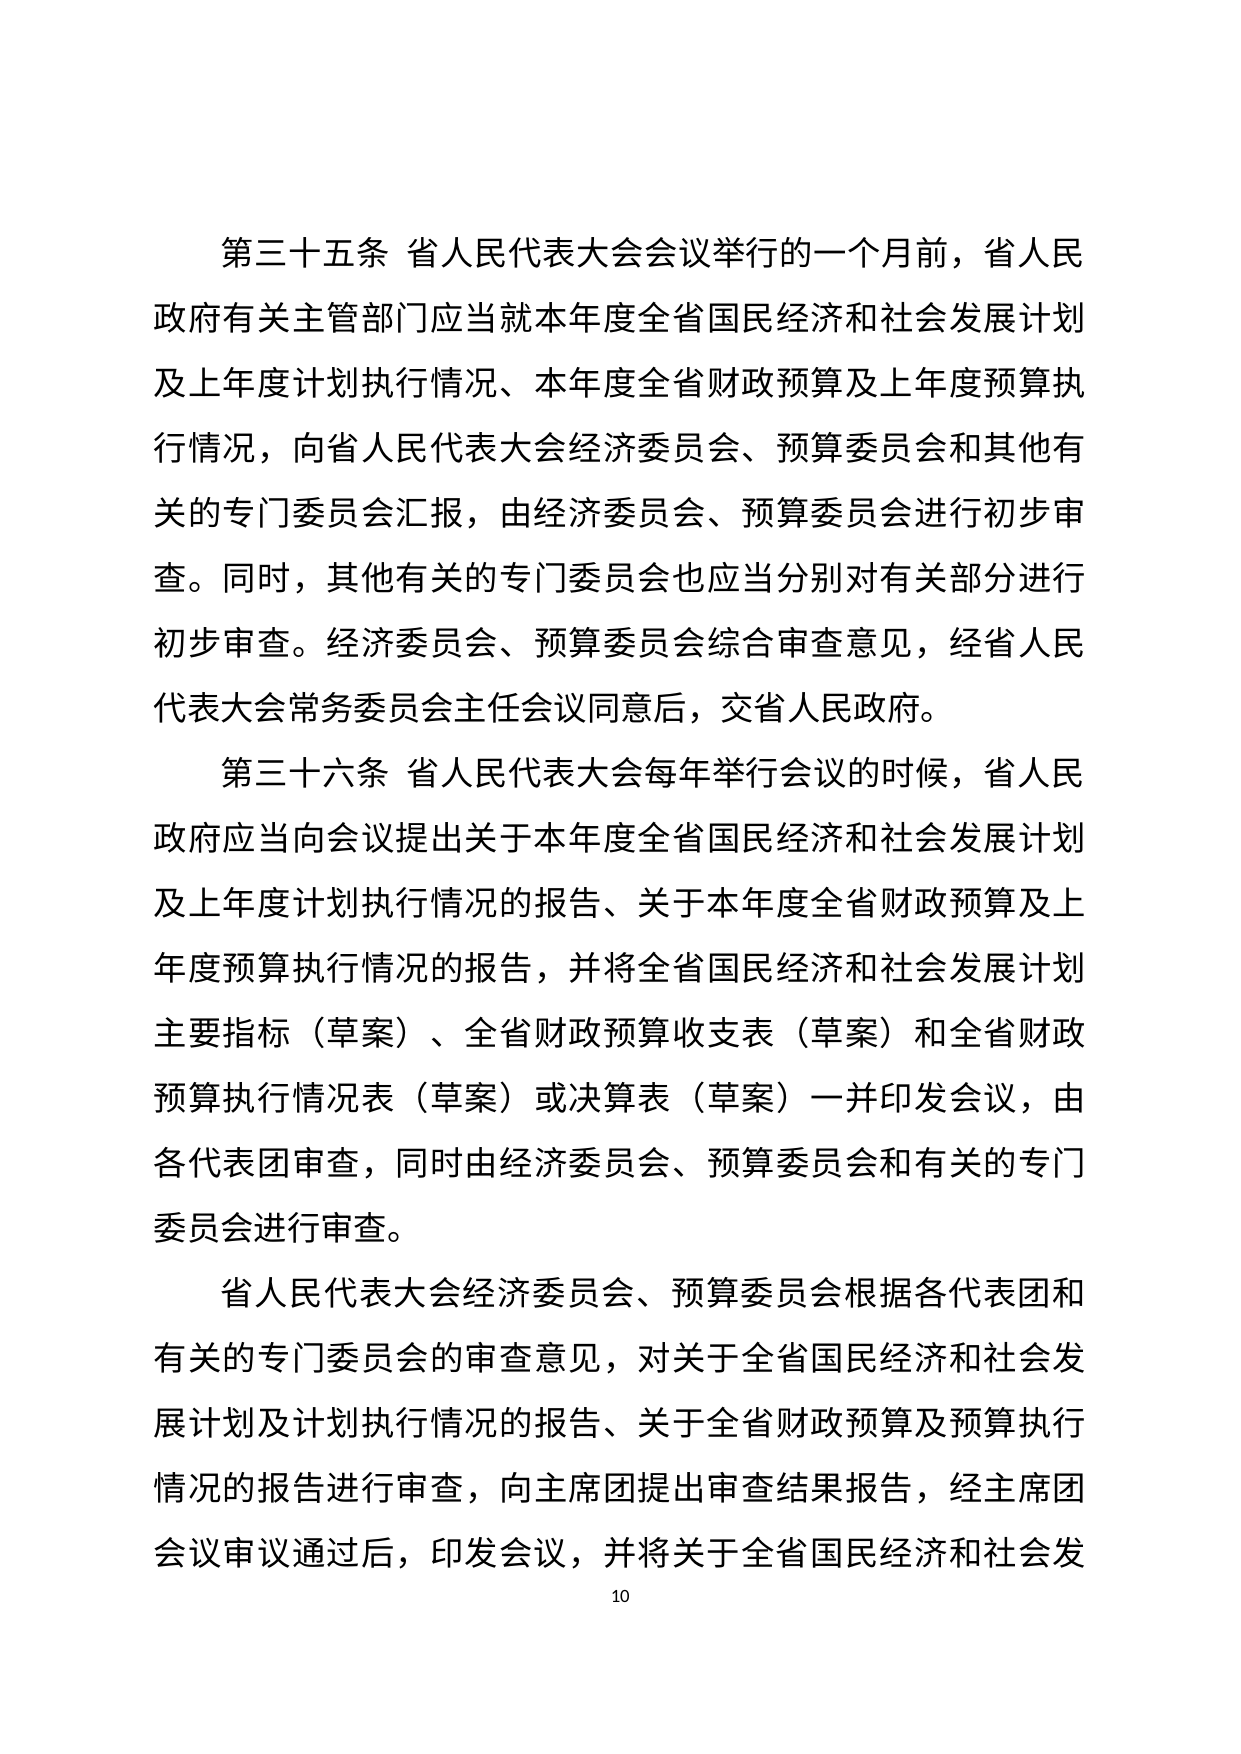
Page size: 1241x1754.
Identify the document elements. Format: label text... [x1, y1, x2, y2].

text 第三十五条 省人民代表大会会议举行的一个月前，省人民政府有关主管部门应当就本年度全省国民经济和社会发展计划及上年度计划执行情况、本年度全省财政预算及上年度预算执行情况，向省人民代表大会经济委员会、预算委员会和其他有关的专门委员会汇报，由经济委员会、预算委员会进行初步审查。同时，其他有关的专门委员会也应当分别对有关部分进行初步审查。经济委员会、预算委员会综合审查意见，经省人民代表大会常务委员会主任会议同意后，交省人民政府。 [153, 219, 1087, 739]
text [153, 1259, 1087, 1584]
text 第三十六条 省人民代表大会每年举行会议的时候，省人民政府应当向会议提出关于本年度全省国民经济和社会发展计划及上年度计划执行情况的报告、关于本年度全省财政预算及上年度预算执行情况的报告，并将全省国民经济和社会发展计划主要指标（草案）、全省财政预算收支表（草案）和全省财政预算执行情况表（草案）或决算表（草案）一并印发会议，由各代表团审查，同时由经济委员会、预算委员会和有关的专门委员会进行审查。 [153, 739, 1087, 1259]
